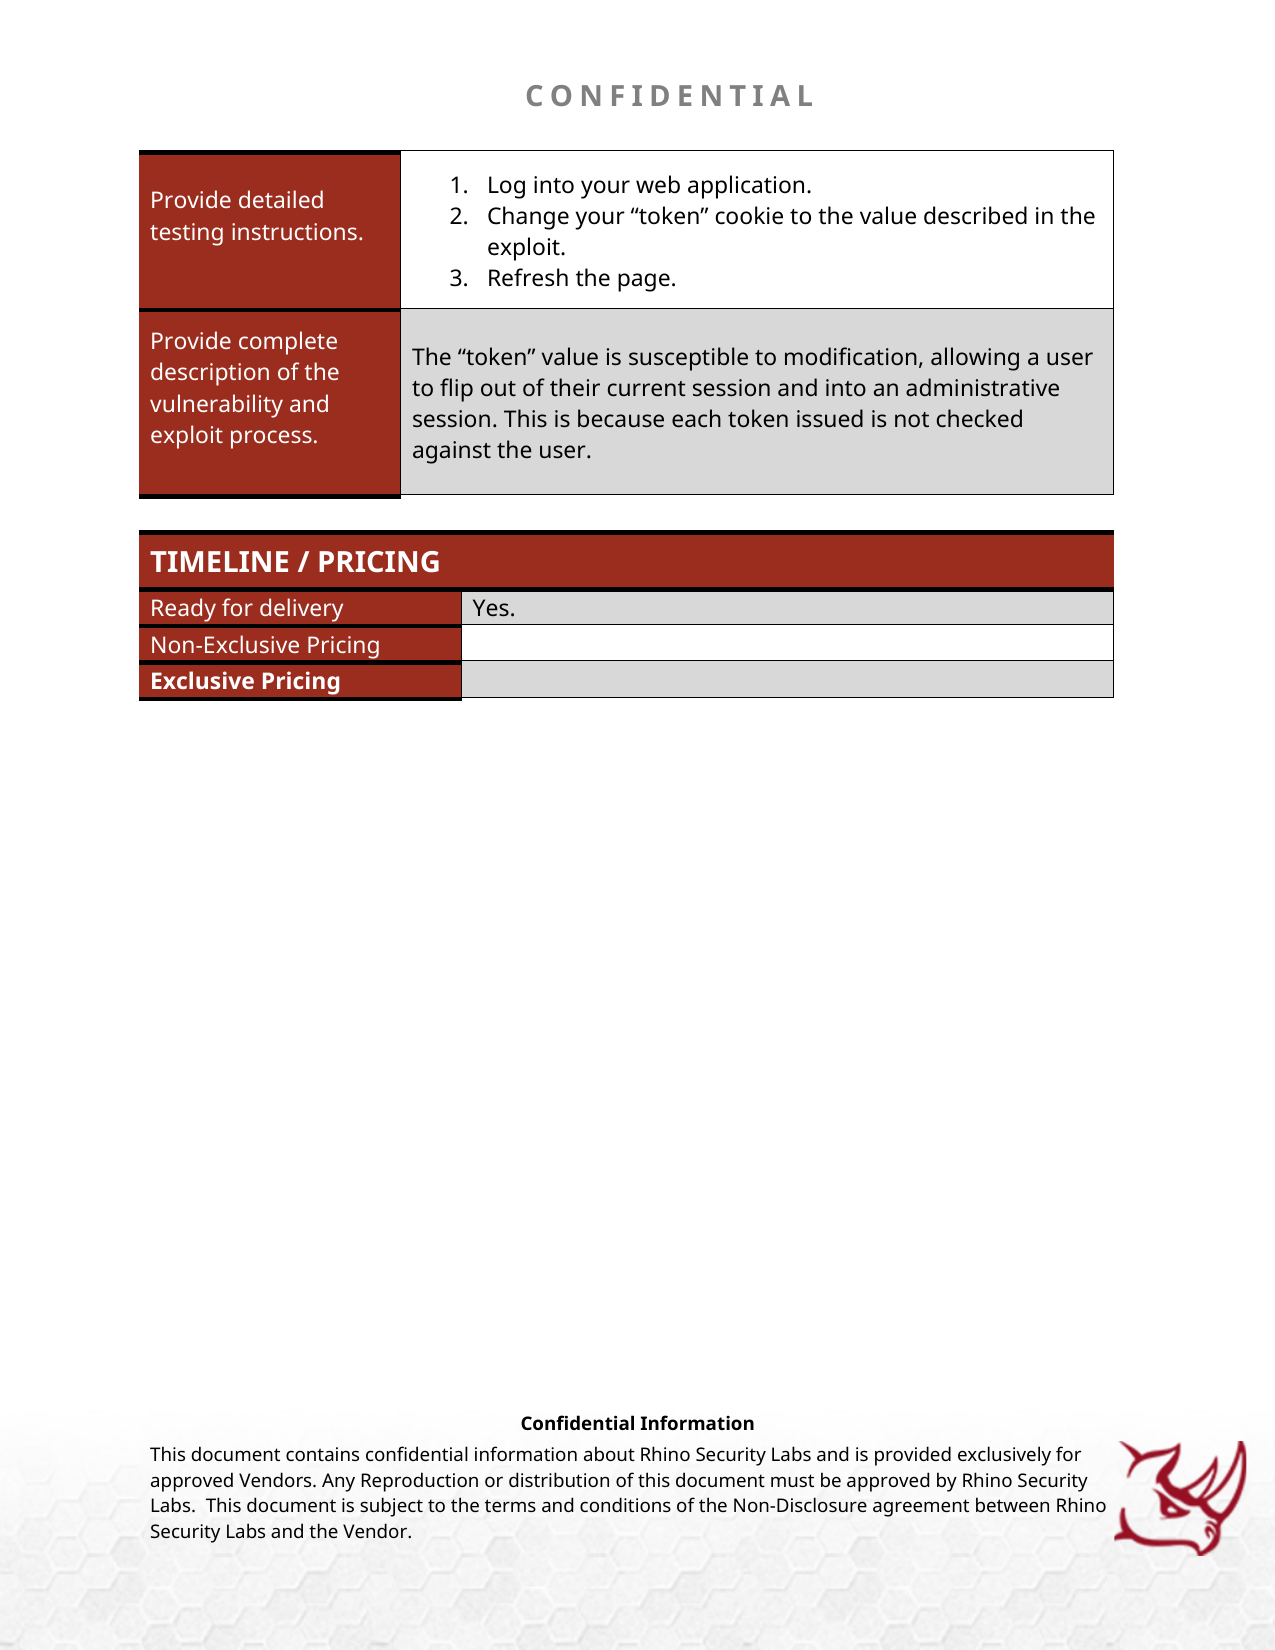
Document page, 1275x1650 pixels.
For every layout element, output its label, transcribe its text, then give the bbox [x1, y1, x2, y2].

table_cell Provide detailed testing instructions. [139, 155, 400, 308]
table_cell [462, 625, 1113, 660]
picture [0, 1299, 1275, 1650]
table_cell Non-Exclusive Pricing [139, 628, 461, 660]
table_cell [462, 661, 1113, 697]
table_header TIMELINE / PRICING [139, 535, 461, 587]
table_cell Yes. [462, 592, 1113, 624]
table_cell Ready for delivery immediately? [139, 592, 461, 624]
table_cell Provide complete description of the vulnerability and exploit process. [139, 312, 400, 494]
table_header [461, 535, 1114, 587]
table_cell Log into your web application. Change your “token” cookie to the value described in the exploit. Refresh the page. [401, 151, 1113, 308]
table_cell The “token” value is susceptible to modification, allowing a user to flip out of their current session and into an administrative session. This is because each token issued is not checked against the user. [401, 309, 1113, 494]
table_cell Exclusive Pricing [139, 665, 461, 697]
